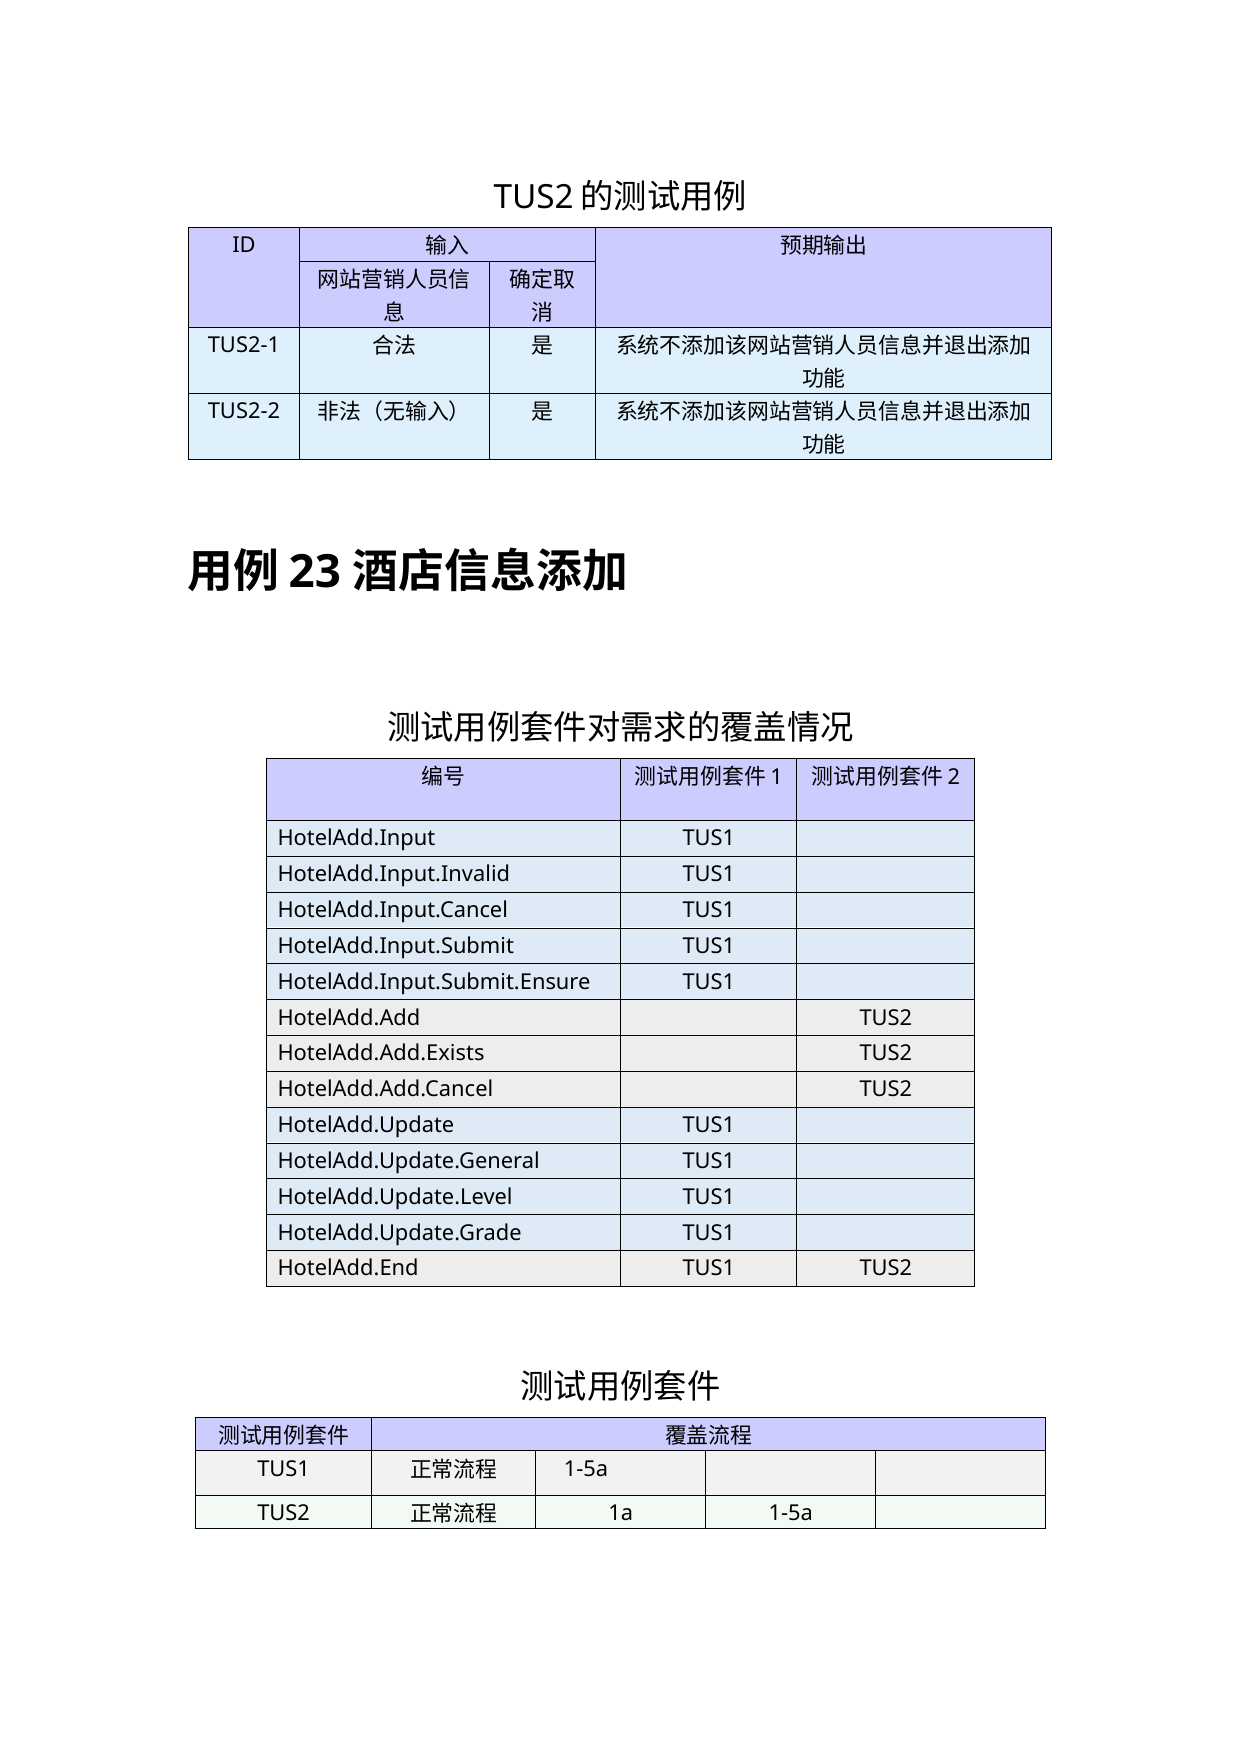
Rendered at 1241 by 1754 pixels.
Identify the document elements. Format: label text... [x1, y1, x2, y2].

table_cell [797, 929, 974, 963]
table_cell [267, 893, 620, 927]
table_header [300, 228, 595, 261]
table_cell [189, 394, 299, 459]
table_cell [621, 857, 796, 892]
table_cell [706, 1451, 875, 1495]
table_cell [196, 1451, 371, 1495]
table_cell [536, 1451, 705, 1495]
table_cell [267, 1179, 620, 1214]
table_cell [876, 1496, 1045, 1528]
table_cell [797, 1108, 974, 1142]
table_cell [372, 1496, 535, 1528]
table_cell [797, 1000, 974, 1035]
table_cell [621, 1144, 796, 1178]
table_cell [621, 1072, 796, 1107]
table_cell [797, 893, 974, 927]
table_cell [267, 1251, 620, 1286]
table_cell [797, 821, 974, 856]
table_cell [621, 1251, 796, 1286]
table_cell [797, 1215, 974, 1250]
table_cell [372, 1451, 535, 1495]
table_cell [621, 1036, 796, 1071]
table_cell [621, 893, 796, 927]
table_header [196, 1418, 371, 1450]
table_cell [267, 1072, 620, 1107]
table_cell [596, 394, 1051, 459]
text 测试用例套件对需求的覆盖情况 [187, 692, 1053, 757]
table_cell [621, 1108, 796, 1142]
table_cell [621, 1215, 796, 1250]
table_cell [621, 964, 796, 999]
subtitle 用例23 酒店信息添加 [187, 519, 1053, 617]
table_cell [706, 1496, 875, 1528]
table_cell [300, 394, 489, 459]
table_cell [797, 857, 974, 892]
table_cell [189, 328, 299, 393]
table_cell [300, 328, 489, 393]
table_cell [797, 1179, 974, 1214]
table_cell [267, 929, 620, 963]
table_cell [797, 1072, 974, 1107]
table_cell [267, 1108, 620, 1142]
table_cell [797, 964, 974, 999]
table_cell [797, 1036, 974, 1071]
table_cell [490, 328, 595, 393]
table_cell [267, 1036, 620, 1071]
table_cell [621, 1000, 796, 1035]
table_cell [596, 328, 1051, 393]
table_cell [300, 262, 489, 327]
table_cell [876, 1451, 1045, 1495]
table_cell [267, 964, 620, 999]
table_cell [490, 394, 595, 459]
text TUS2的测试用例 [187, 162, 1053, 227]
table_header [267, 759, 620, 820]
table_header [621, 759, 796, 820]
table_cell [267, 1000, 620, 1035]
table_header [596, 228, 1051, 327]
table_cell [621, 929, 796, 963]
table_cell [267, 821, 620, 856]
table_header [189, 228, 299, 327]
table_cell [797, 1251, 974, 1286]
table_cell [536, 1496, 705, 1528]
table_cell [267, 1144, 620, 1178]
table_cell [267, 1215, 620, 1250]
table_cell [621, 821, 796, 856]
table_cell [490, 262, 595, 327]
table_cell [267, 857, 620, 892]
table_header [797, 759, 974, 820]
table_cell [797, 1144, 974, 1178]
text 测试用例套件 [187, 1352, 1053, 1417]
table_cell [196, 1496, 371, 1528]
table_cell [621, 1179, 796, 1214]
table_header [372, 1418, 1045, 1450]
